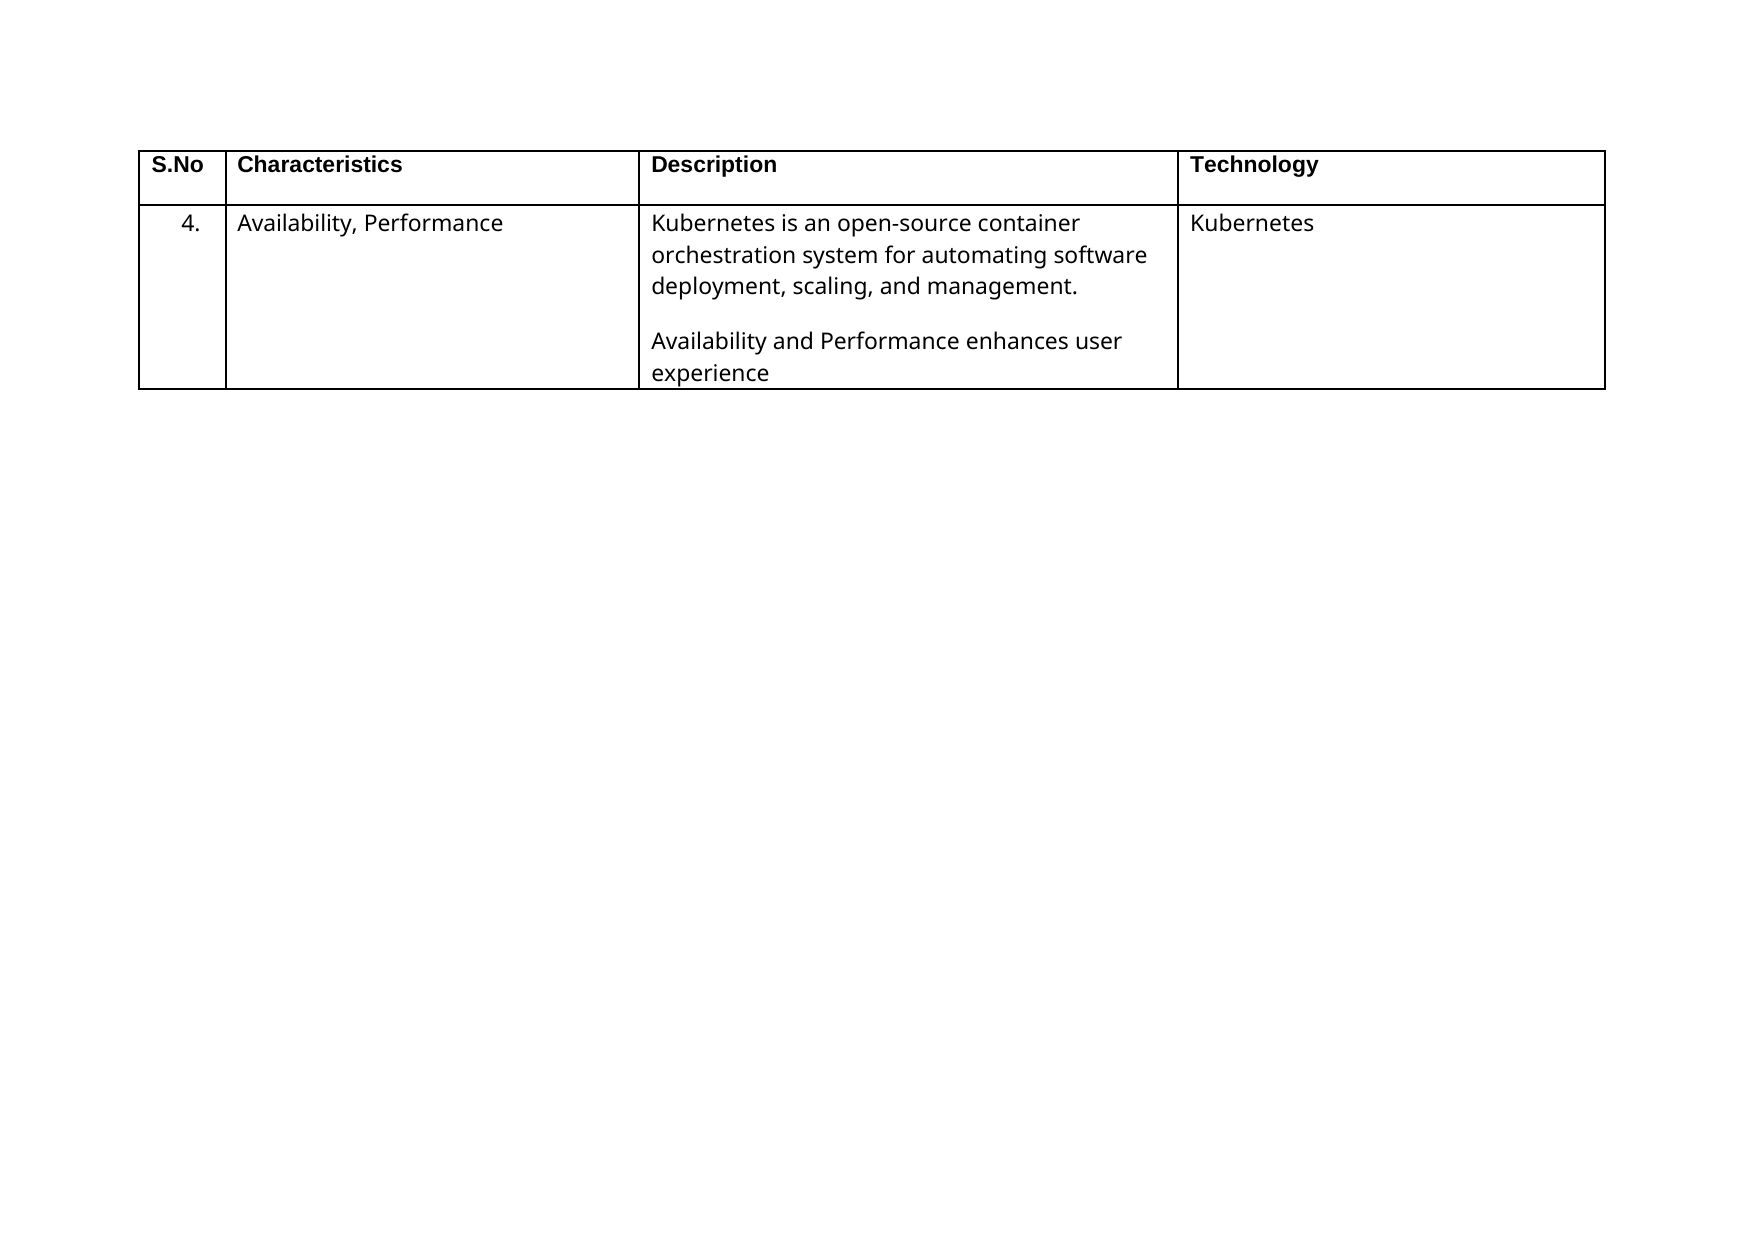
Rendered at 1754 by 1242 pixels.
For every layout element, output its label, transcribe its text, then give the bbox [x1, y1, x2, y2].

table_header S.No [140, 152, 225, 204]
table_cell Kubernetes [1179, 206, 1604, 388]
table_cell Availability, Performance [227, 206, 638, 388]
table_cell 4. [140, 206, 225, 388]
table_header Description [640, 152, 1177, 204]
table_header Technology [1179, 152, 1604, 204]
table_cell Kubernetes is an open-source container orchestration system for automating software deployment, scaling, and management. Availability and Performance enhances user experience [640, 206, 1177, 388]
table_header Characteristics [227, 152, 638, 204]
